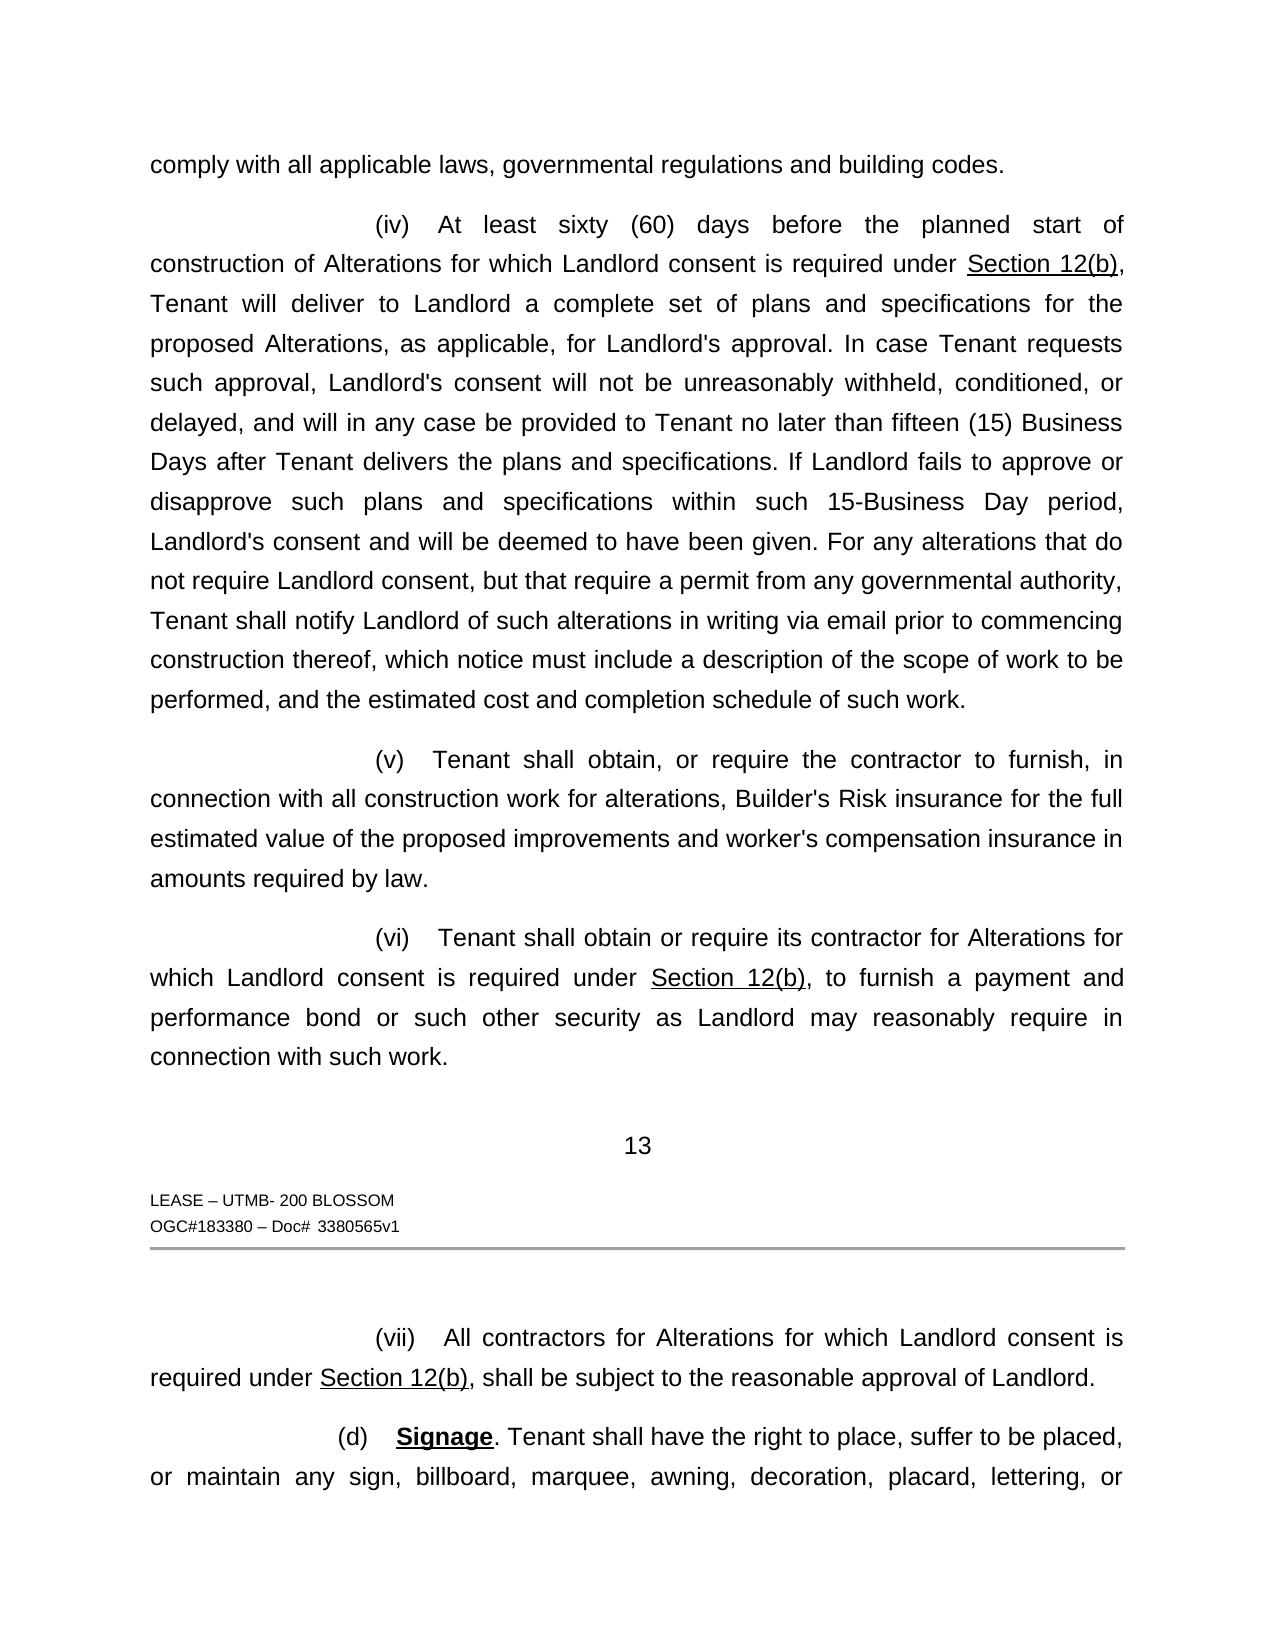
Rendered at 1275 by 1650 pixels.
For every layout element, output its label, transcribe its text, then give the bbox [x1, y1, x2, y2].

text (vi) Tenant shall obtain or require its contractor for Alterations for which Landlord consent is required under Section 12(b), to furnish a payment and performance bond or such other security as Landlord may reasonably require in connection with such work. [150, 923, 1125, 1071]
text (vii) All contractors for Alterations for which Landlord consent is required under Section 12(b), shall be subject to the reasonable approval of Landlord. [150, 1323, 1125, 1391]
text OGC#183380 – Doc# 3380565v1 [150, 1217, 1125, 1236]
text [150, 150, 1125, 179]
text LEASE – UTMB- 200 BLOSSOM [150, 1191, 1125, 1210]
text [150, 1422, 1125, 1491]
text (iv) At least sixty (60) days before the planned start of construction of Alterations for which Landlord consent is required under Section 12(b), Tenant will deliver to Landlord a complete set of plans and specifications for the proposed Alterations, as applicable, for Landlord's approval. In case Tenant requests such approval, Landlord's consent will not be unreasonably withheld, conditioned, or delayed, and will in any case be provided to Tenant no later than fifteen (15) Business Days after Tenant delivers the plans and specifications. If Landlord fails to approve or disapprove such plans and specifications within such 15-Business Day period, Landlord's consent and will be deemed to have been given. For any alterations that do not require Landlord consent, but that require a permit from any governmental authority, Tenant shall notify Landlord of such alterations in writing via email prior to commencing construction thereof, which notice must include a description of the scope of work to be performed, and the estimated cost and completion schedule of such work. [150, 210, 1125, 714]
text 13 [150, 1131, 1125, 1159]
text (v) Tenant shall obtain, or require the contractor to furnish, in connection with all construction work for alterations, Builder's Risk insurance for the full estimated value of the proposed improvements and worker's compensation insurance in amounts required by law. [150, 745, 1125, 892]
